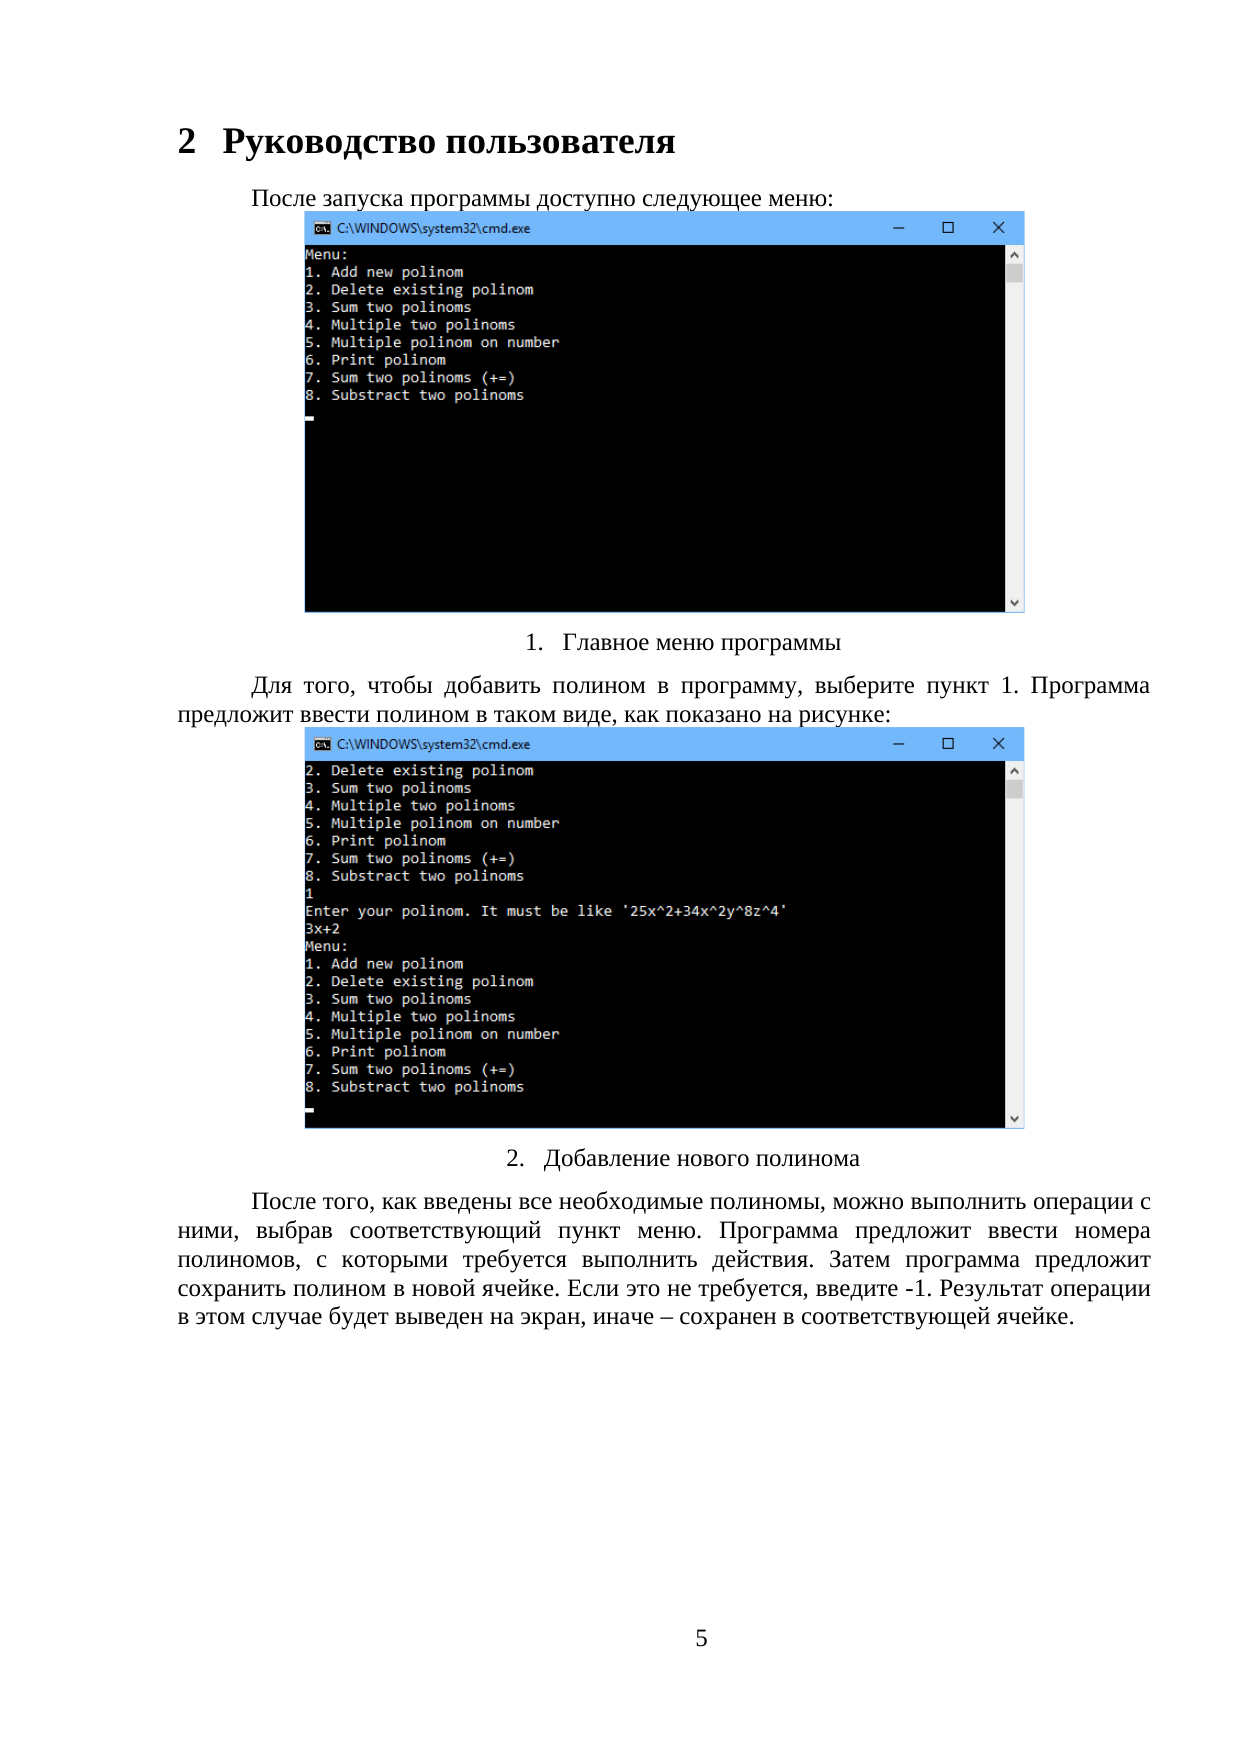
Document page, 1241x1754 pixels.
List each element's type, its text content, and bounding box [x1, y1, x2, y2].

text Главное меню программы [215, 627, 1152, 656]
text После того, как введены все необходимые полиномы, можно выполнить операции с ними, выбрав соответствующий пункт меню. Программа предложит ввести номера полиномов, с которыми требуется выполнить действия. Затем программа предложит сохранить полином в новой ячейке. Если это не требуется, введите -1. Результат операции в этом случае будет выведен на экран, иначе – сохранен в соответствующей ячейке. [177, 1186, 1152, 1330]
subtitle Руководство пользователя [177, 118, 1152, 161]
picture [304, 727, 1025, 1129]
text Добавление нового полинома [215, 1143, 1152, 1172]
picture [304, 211, 1025, 613]
text Для того, чтобы добавить полином в программу, выберите пункт 1. Программа предложит ввести полином в таком виде, как показано на рисунке: [177, 670, 1152, 728]
text После запуска программы доступно следующее меню: [177, 183, 1152, 212]
